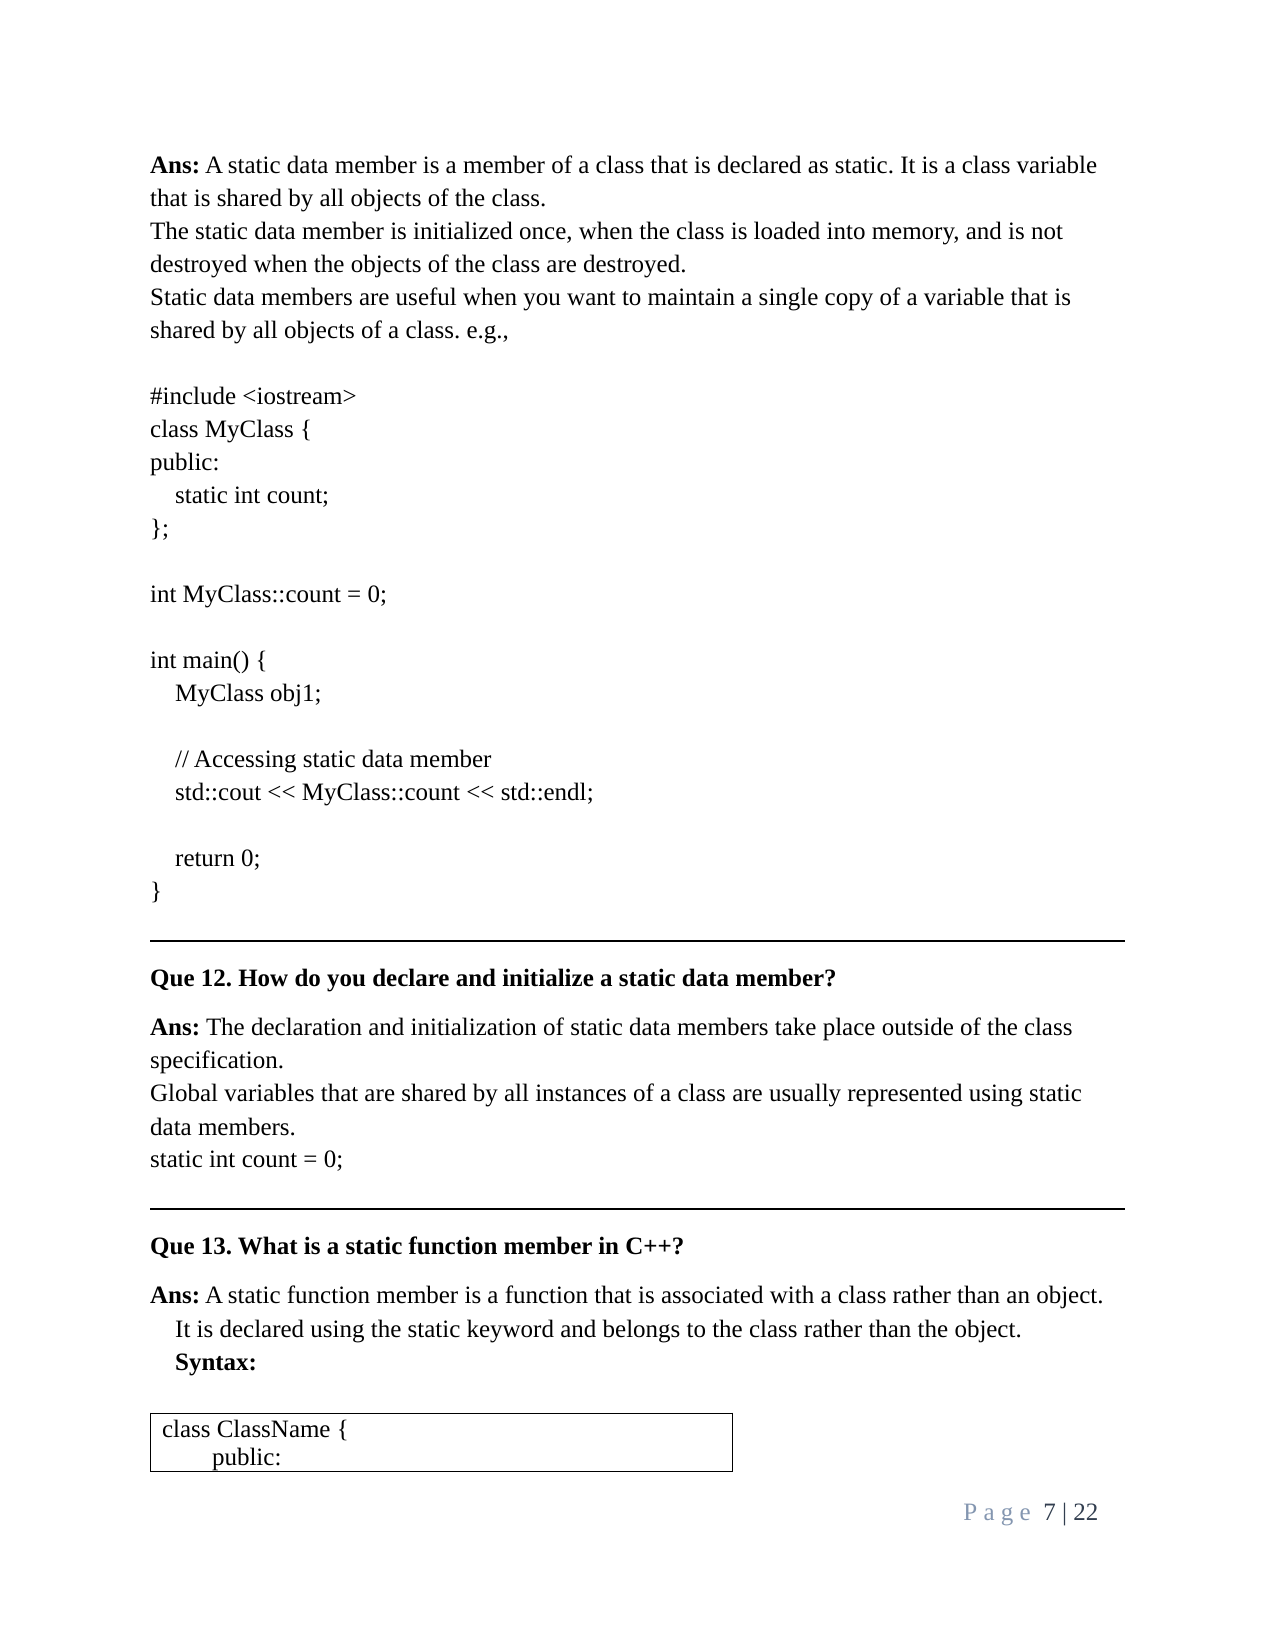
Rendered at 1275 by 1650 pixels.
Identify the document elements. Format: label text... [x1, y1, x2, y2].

text int main() { [150, 645, 1125, 674]
text It is declared using the static keyword and belongs to the class rather than the object. [150, 1314, 1125, 1342]
text Ans: A static data member is a member of a class that is declared as static. It is a class variable that is shared by all objects of the class. [150, 150, 1125, 212]
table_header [151, 1414, 732, 1471]
text #include <iostream> [150, 381, 1125, 410]
text static int count; [150, 480, 1125, 509]
text Ans: A static function member is a function that is associated with a class rather than an object. [150, 1281, 1125, 1309]
text } [150, 876, 1125, 905]
text static int count = 0; [150, 1144, 1125, 1173]
text return 0; [150, 843, 1125, 872]
text Syntax: [150, 1347, 1125, 1375]
text class MyClass { [150, 414, 1125, 443]
text }; [150, 513, 1125, 542]
text Que 12. How do you declare and initialize a static data member? [150, 963, 1125, 992]
text The static data member is initialized once, when the class is loaded into memory, and is not destroyed when the objects of the class are destroyed. [150, 216, 1125, 278]
text Static data members are useful when you want to maintain a single copy of a variable that is shared by all objects of a class. e.g., [150, 282, 1125, 344]
text MyClass obj1; [150, 678, 1125, 707]
text std::cout << MyClass::count << std::endl; [150, 777, 1125, 806]
text int MyClass::count = 0; [150, 579, 1125, 608]
text public: [150, 447, 1125, 476]
text Ans: The declaration and initialization of static data members take place outside of the class specification. Global variables that are shared by all instances of a class are usually represented using static data members. [150, 1012, 1125, 1140]
text // Accessing static data member [150, 744, 1125, 773]
text Que 13. What is a static function member in C++? [150, 1231, 1125, 1260]
